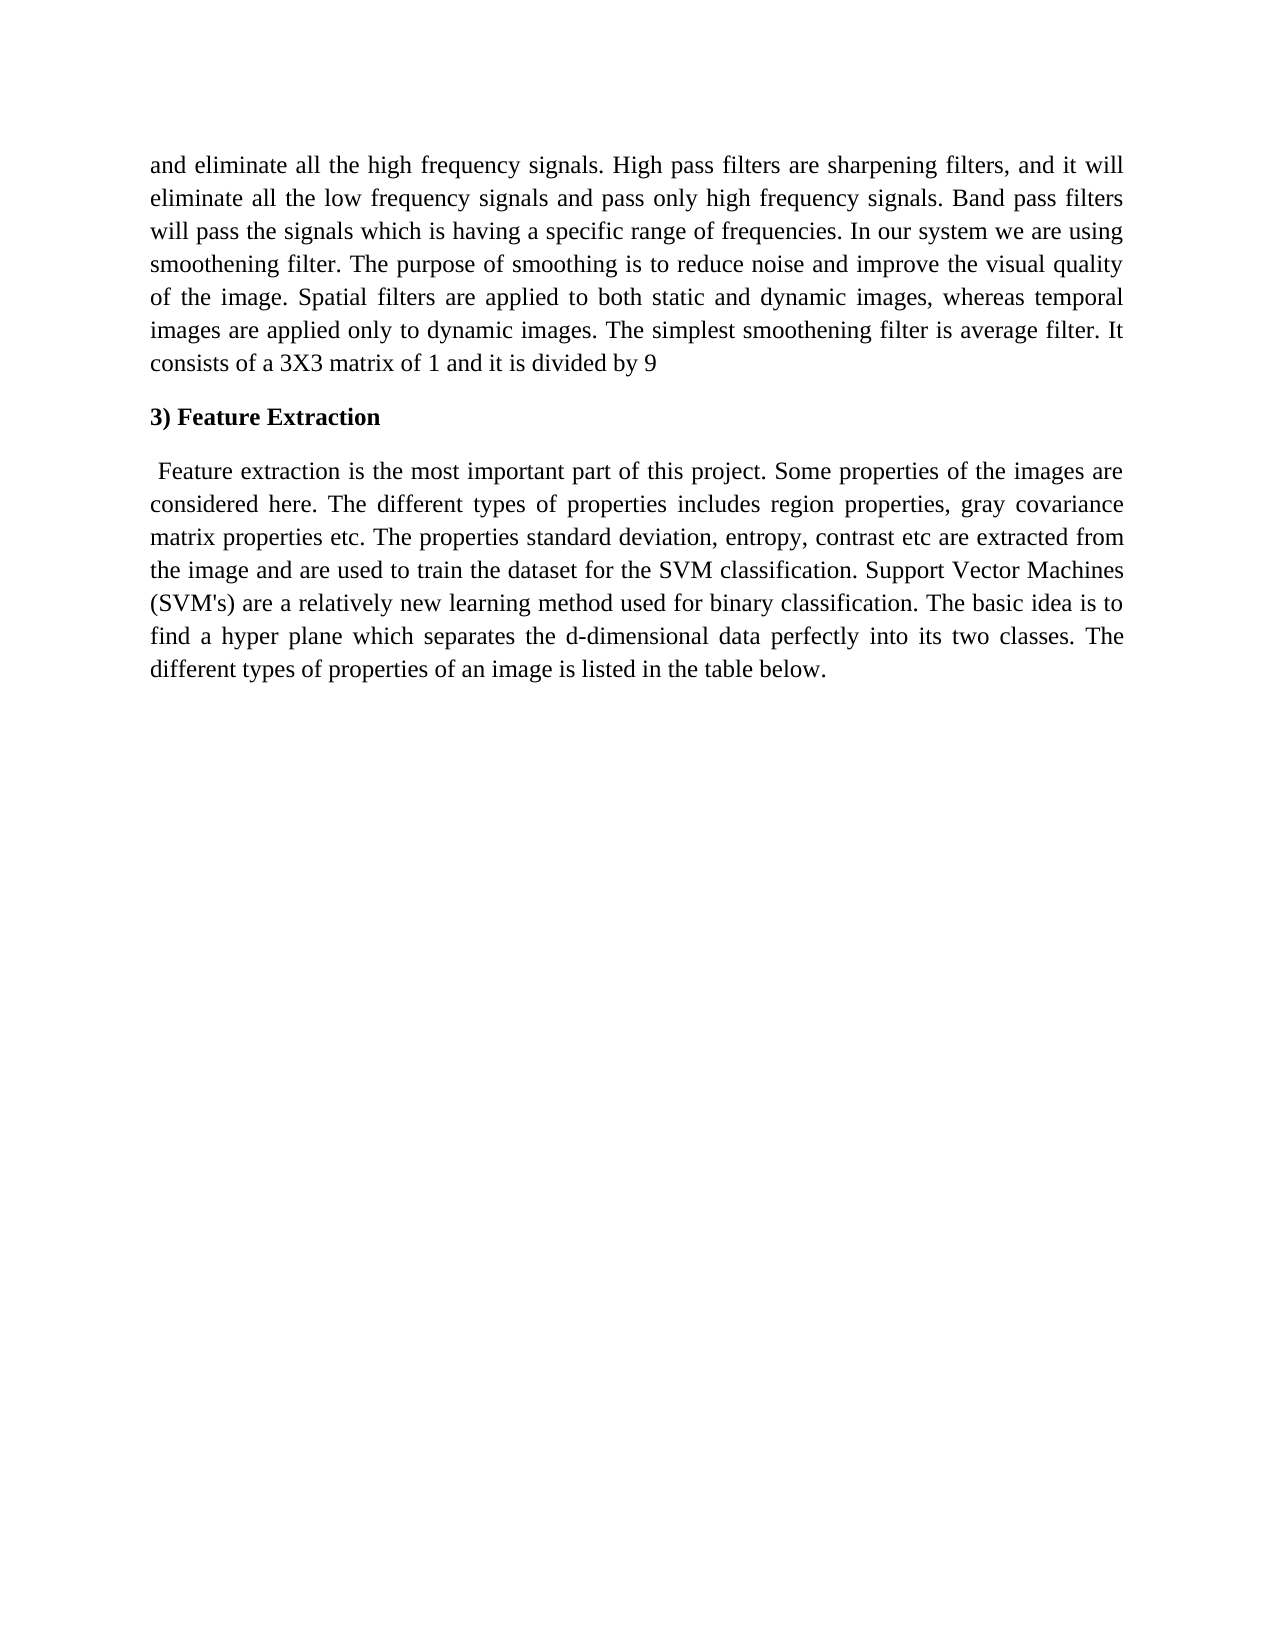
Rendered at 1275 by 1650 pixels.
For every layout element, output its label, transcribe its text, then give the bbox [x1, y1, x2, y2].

text 3) Feature Extraction [150, 402, 1125, 431]
text Feature extraction is the most important part of this project. Some properties of the images are considered here. The different types of properties includes region properties, gray covariance matrix properties etc. The properties standard deviation, entropy, contrast etc are extracted from the image and are used to train the dataset for the SVM classification. Support Vector Machines (SVM's) are a relatively new learning method used for binary classification. The basic idea is to find a hyper plane which separates the d-dimensional data perfectly into its two classes. The different types of properties of an image is listed in the table below. [150, 456, 1125, 683]
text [150, 150, 1125, 377]
